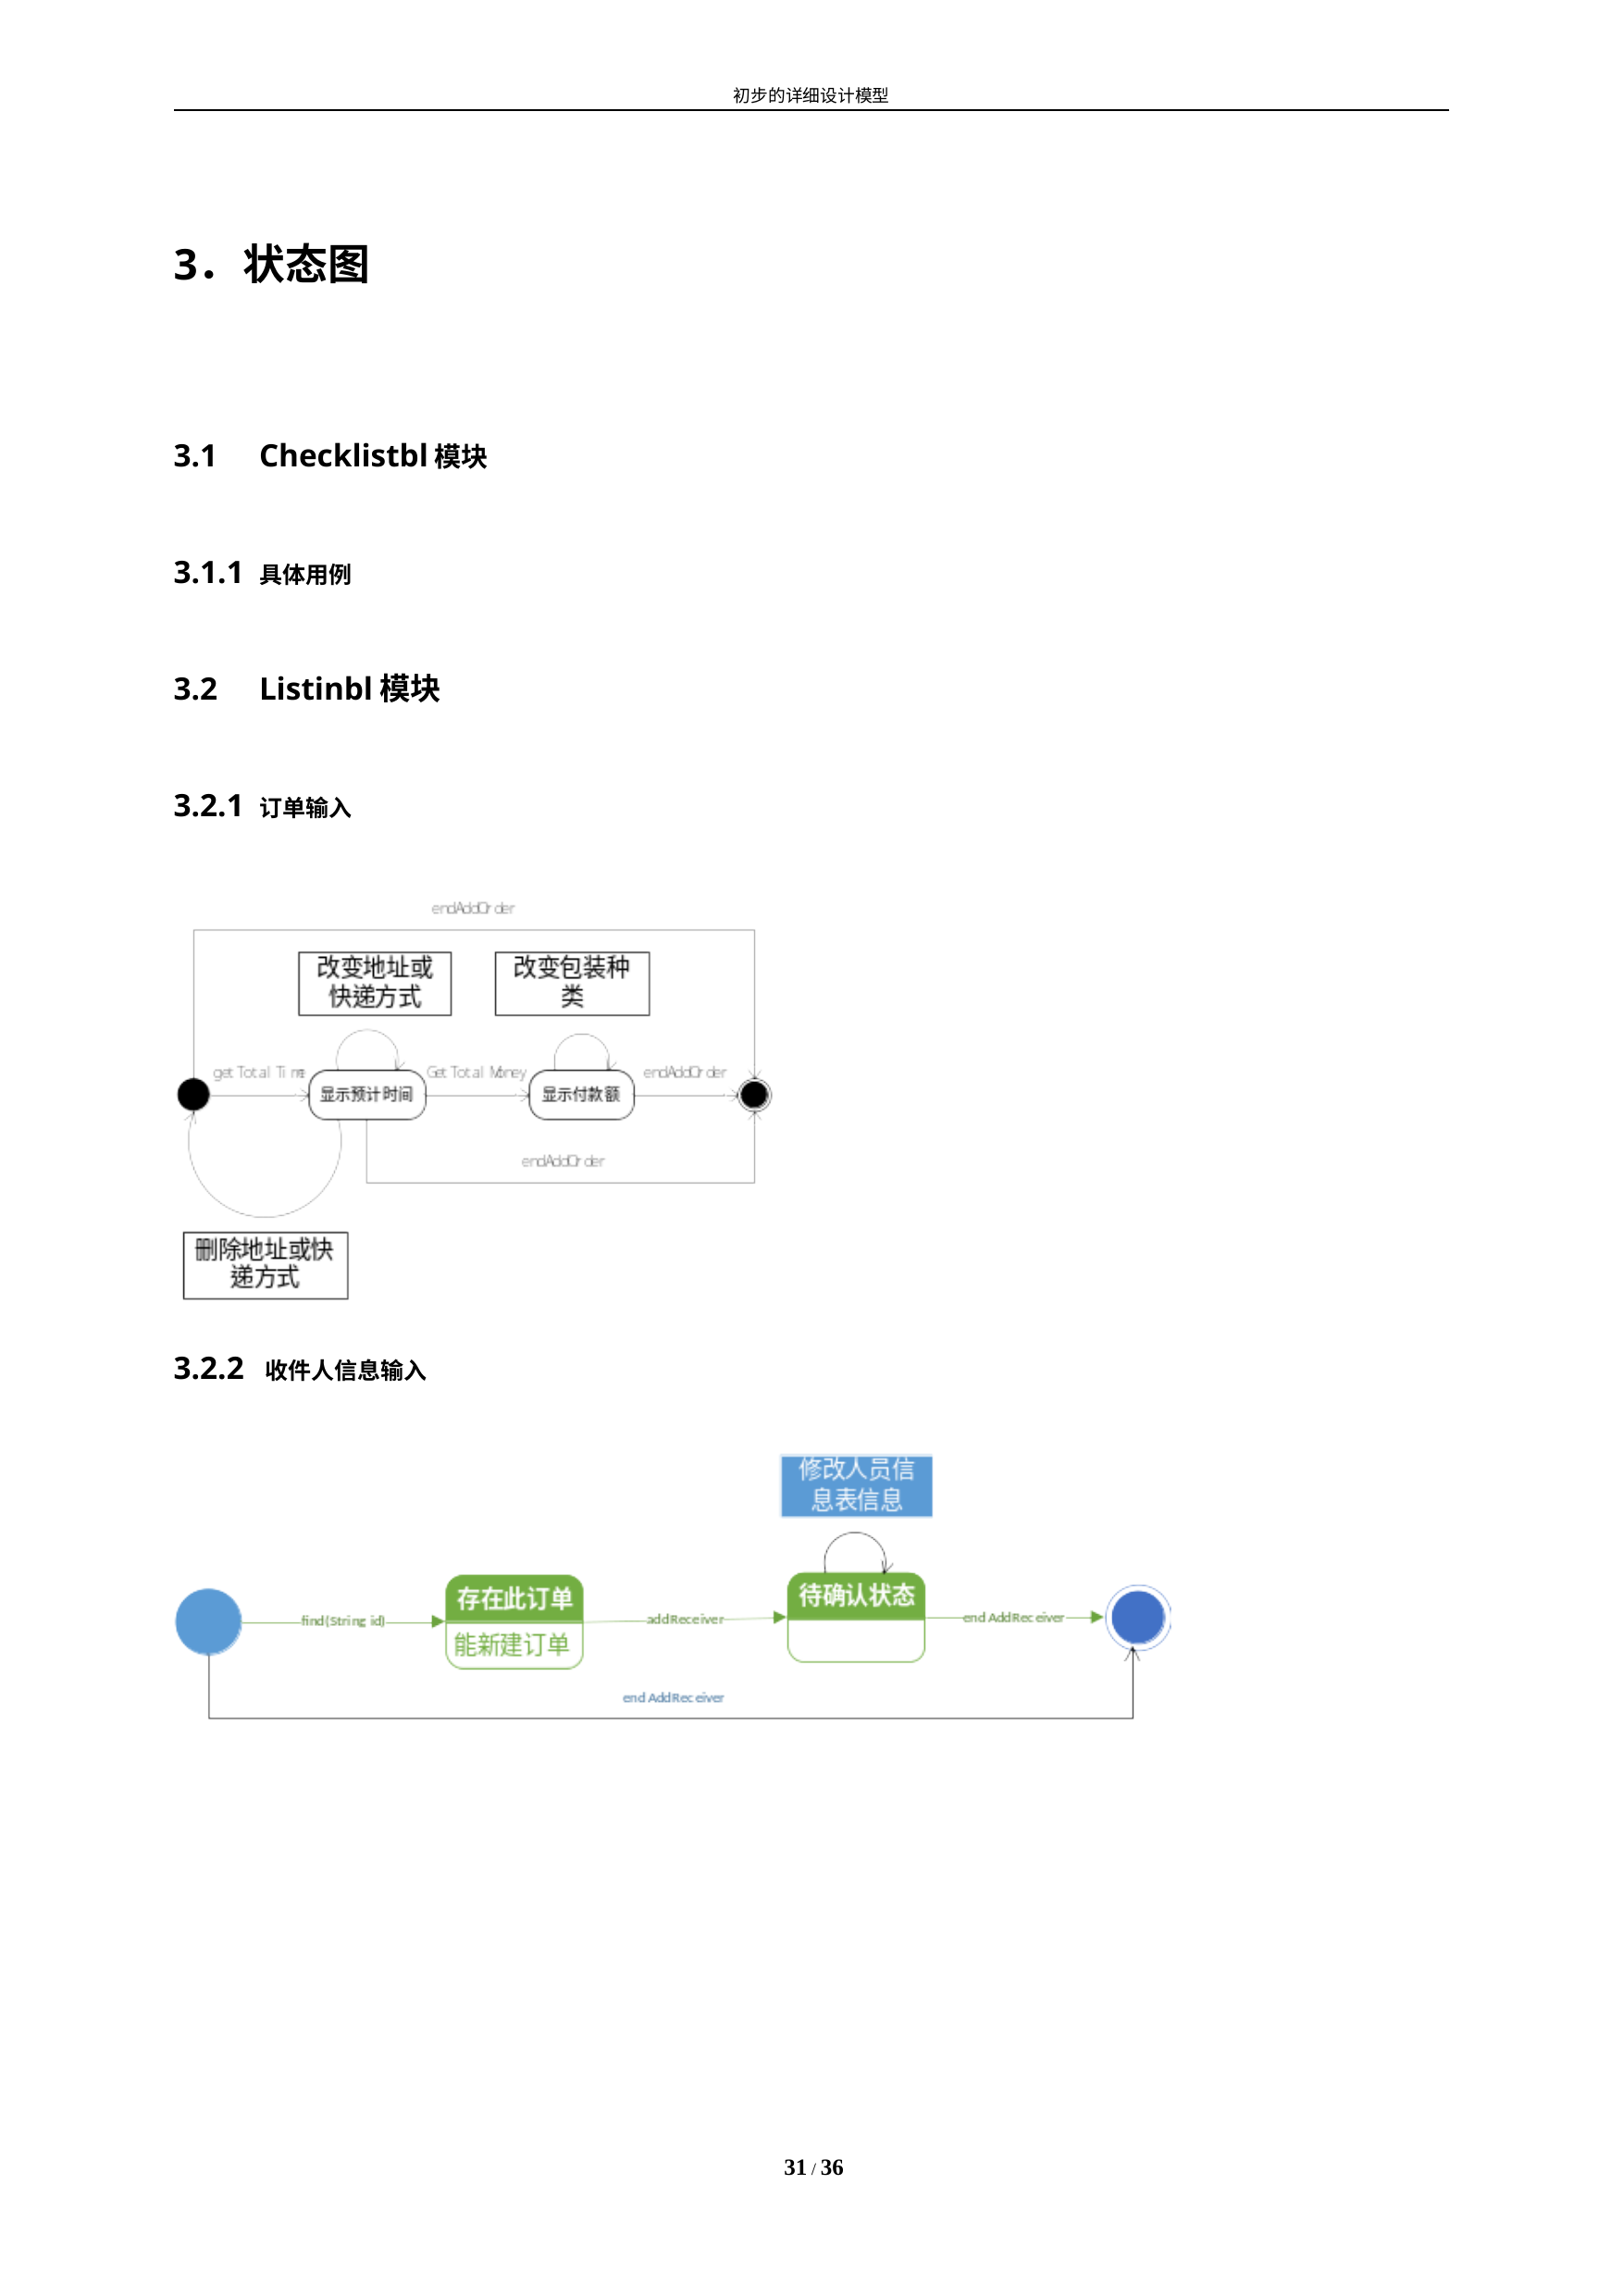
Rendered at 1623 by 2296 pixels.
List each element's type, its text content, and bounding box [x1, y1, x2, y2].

subtitle Listinbl模块 [173, 657, 1449, 717]
subtitle 具体用例 [173, 540, 1449, 601]
subtitle Checklistbl模块 [173, 425, 1449, 485]
subtitle 订单输入 [173, 775, 1449, 835]
subtitle 收件人信息输入 [173, 1336, 1449, 1396]
subtitle 状态图 [173, 217, 1449, 306]
